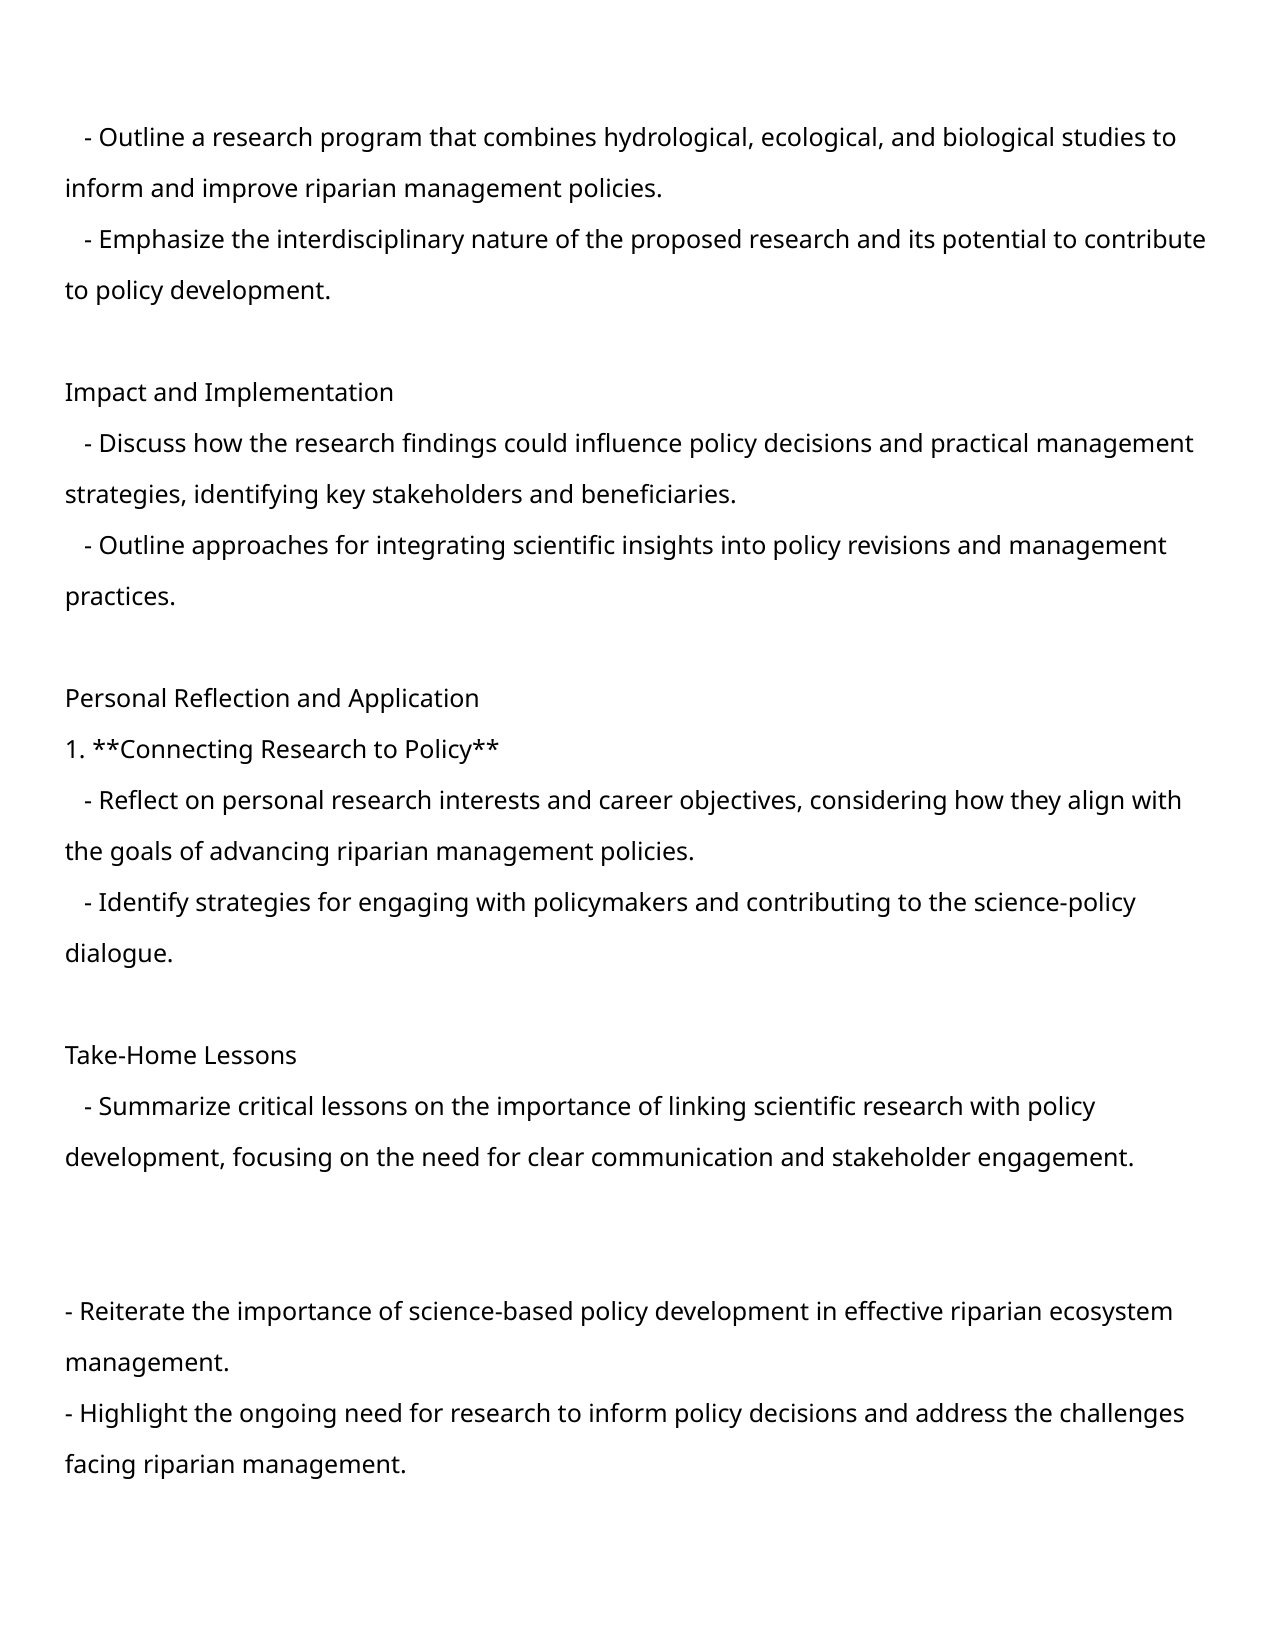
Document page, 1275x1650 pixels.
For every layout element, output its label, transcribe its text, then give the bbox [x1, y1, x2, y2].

text - Emphasize the interdisciplinary nature of the proposed research and its potential to contribute to policy development. [64, 221, 1210, 306]
text Take-Home Lessons [64, 1038, 1210, 1072]
text - Identify strategies for engaging with policymakers and contributing to the science-policy dialogue. [64, 885, 1210, 970]
text Impact and Implementation [64, 374, 1210, 408]
text - Summarize critical lessons on the importance of linking scientific research with policy development, focusing on the need for clear communication and stakeholder engagement. [64, 1089, 1210, 1174]
text - Reiterate the importance of science-based policy development in effective riparian ecosystem management. [64, 1293, 1210, 1378]
text Personal Reflection and Application [64, 681, 1210, 715]
text - Outline approaches for integrating scientific insights into policy revisions and management practices. [64, 527, 1210, 613]
text 1. **Connecting Research to Policy** [64, 732, 1210, 766]
text - Discuss how the research findings could influence policy decisions and practical management strategies, identifying key stakeholders and beneficiaries. [64, 425, 1210, 511]
text - Highlight the ongoing need for research to inform policy decisions and address the challenges facing riparian management. [64, 1395, 1210, 1480]
text - Reflect on personal research interests and career objectives, considering how they align with the goals of advancing riparian management policies. [64, 783, 1210, 868]
text - Outline a research program that combines hydrological, ecological, and biological studies to inform and improve riparian management policies. [64, 119, 1210, 204]
